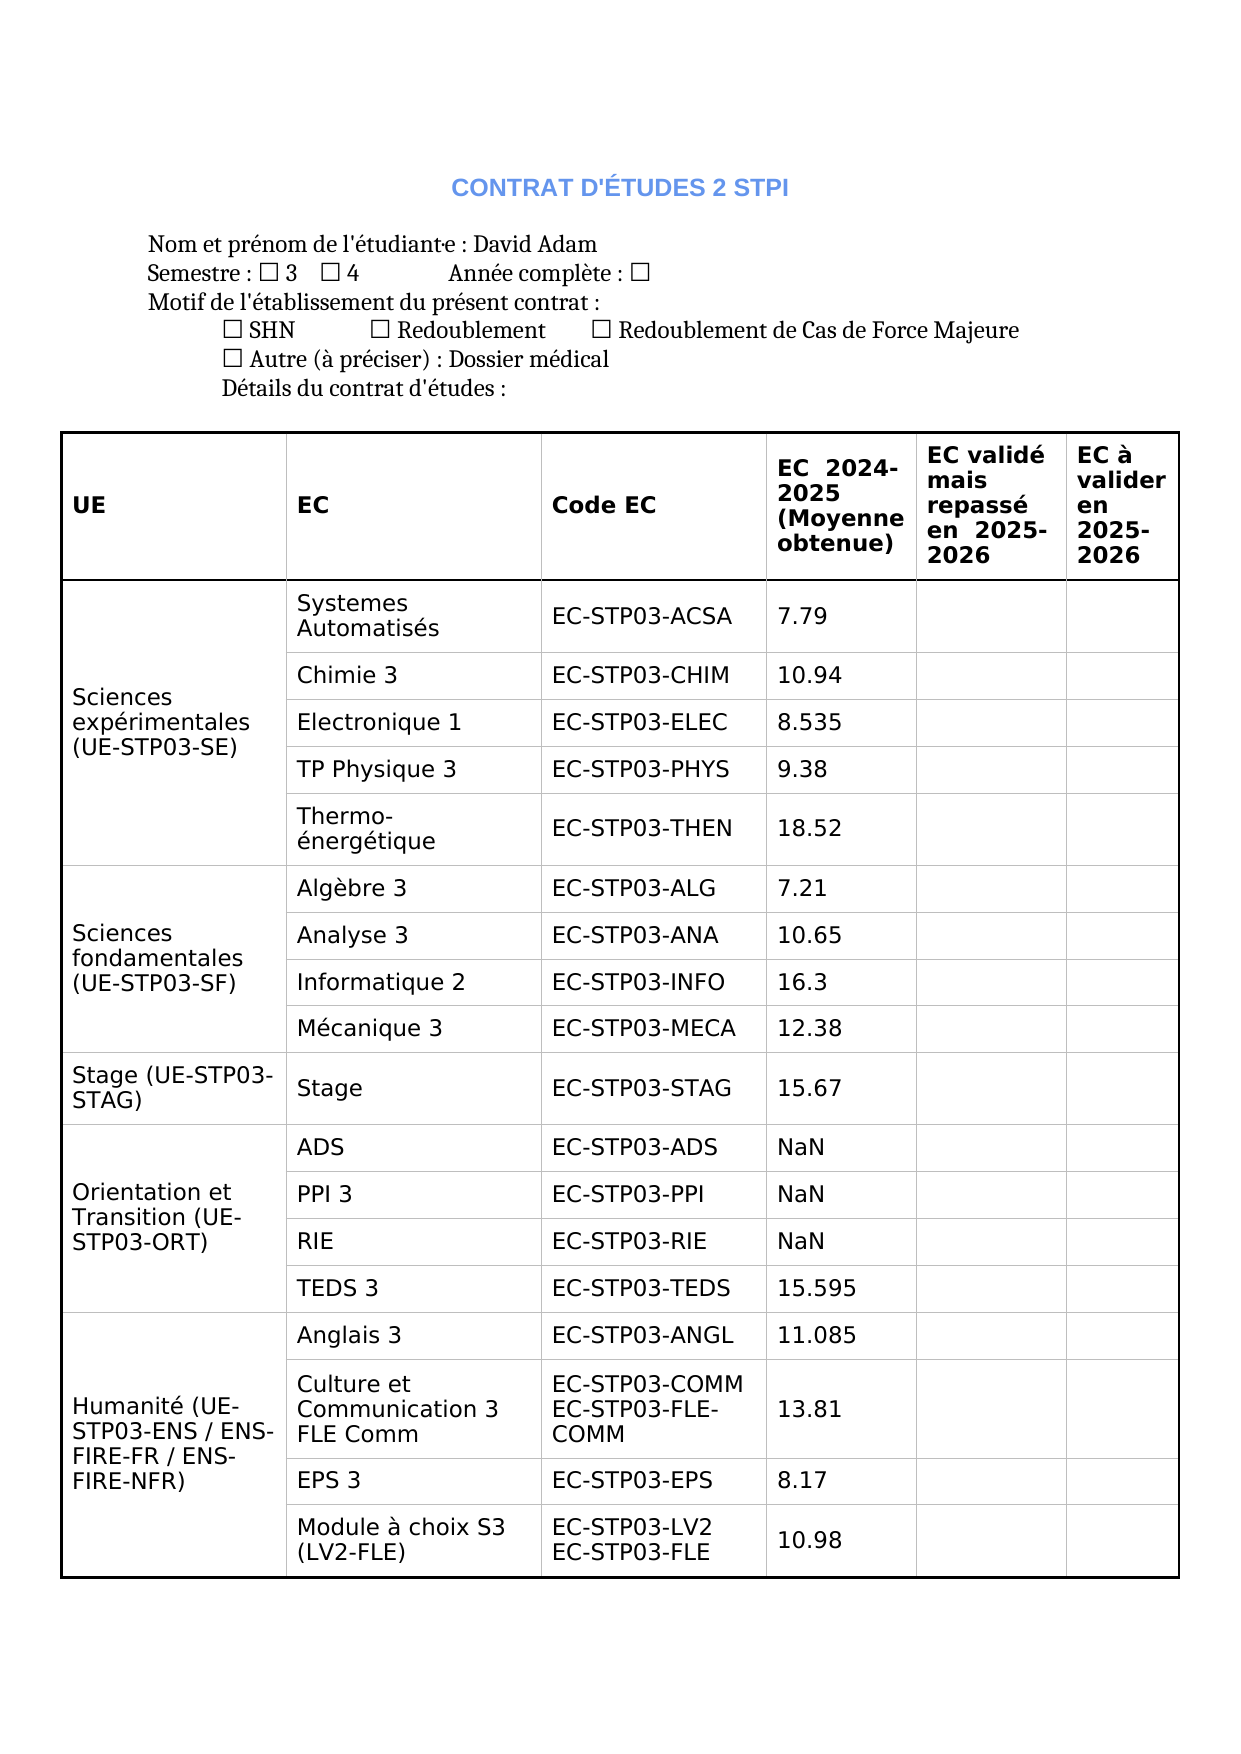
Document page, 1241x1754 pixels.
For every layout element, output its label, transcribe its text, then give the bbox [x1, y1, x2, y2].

table_header EC à valider en 2025-2026 [1067, 434, 1178, 579]
table_cell [1067, 1505, 1178, 1576]
table_cell 16.3 [767, 960, 916, 1005]
table_cell PPI 3 [287, 1172, 541, 1218]
table_cell [1067, 913, 1178, 958]
table_cell 15.595 [767, 1266, 916, 1312]
table_cell RIE [287, 1219, 541, 1265]
table_cell [917, 1125, 1066, 1171]
table_cell Anglais 3 [287, 1313, 541, 1358]
table_cell EC-STP03-PHYS [542, 747, 766, 793]
table_cell [1067, 1219, 1178, 1265]
table_cell TP Physique 3 [287, 747, 541, 793]
table_cell [1067, 1266, 1178, 1312]
text Semestre : ☐ 3 ☐ 4 Année complète : ☐ [148, 259, 1093, 288]
table_header EC [287, 434, 541, 579]
table_cell EC-STP03-PPI [542, 1172, 766, 1218]
table_cell Electronique 1 [287, 700, 541, 746]
table_cell [917, 700, 1066, 746]
table_cell EC-STP03-RIE [542, 1219, 766, 1265]
table_cell [917, 1459, 1066, 1504]
table_cell [917, 913, 1066, 958]
table_cell Humanité (UE-STP03-ENS / ENS-FIRE-FR / ENS-FIRE-NFR) [63, 1313, 286, 1576]
table_cell Systemes Automatisés [287, 581, 541, 652]
text Détails du contrat d'études : [148, 374, 1093, 403]
table_cell EC-STP03-THEN [542, 794, 766, 865]
table_cell 7.21 [767, 866, 916, 912]
table_cell [1067, 1125, 1178, 1171]
table_cell [917, 653, 1066, 699]
table_cell Informatique 2 [287, 960, 541, 1005]
table_cell 8.535 [767, 700, 916, 746]
table_cell [1067, 1459, 1178, 1504]
table_cell Sciences expérimentales (UE-STP03-SE) [63, 581, 286, 865]
table_cell [917, 1505, 1066, 1576]
table_cell [1067, 653, 1178, 699]
table_cell [917, 960, 1066, 1005]
table_cell EC-STP03-EPS [542, 1459, 766, 1504]
table_cell TEDS 3 [287, 1266, 541, 1312]
table_cell 10.94 [767, 653, 916, 699]
table_cell 12.38 [767, 1006, 916, 1052]
table_cell [917, 581, 1066, 652]
table_cell [917, 1053, 1066, 1124]
table_cell [1067, 581, 1178, 652]
table_cell Analyse 3 [287, 913, 541, 958]
table_header UE [63, 434, 286, 579]
table_cell [1067, 1172, 1178, 1218]
table_cell EC-STP03-ACSA [542, 581, 766, 652]
table_cell [917, 1219, 1066, 1265]
text CONTRAT D'ÉTUDES 2 STPI [148, 176, 1093, 201]
table_header EC validé mais repassé en 2025-2026 [917, 434, 1066, 579]
table_cell [917, 747, 1066, 793]
text ☐ SHN ☐ Redoublement ☐ Redoublement de Cas de Force Majeure [148, 316, 1093, 345]
table_cell EC-STP03-ANA [542, 913, 766, 958]
table_cell [1067, 700, 1178, 746]
table_cell NaN [767, 1219, 916, 1265]
table_cell Thermo-énergétique [287, 794, 541, 865]
table_cell EC-STP03-ANGL [542, 1313, 766, 1358]
table_cell [1067, 866, 1178, 912]
table_cell Stage (UE-STP03-STAG) [63, 1053, 286, 1124]
table_cell Stage [287, 1053, 541, 1124]
table_cell 9.38 [767, 747, 916, 793]
table_cell [1067, 960, 1178, 1005]
table_cell EC-STP03-TEDS [542, 1266, 766, 1312]
table_cell Sciences fondamentales (UE-STP03-SF) [63, 866, 286, 1052]
table_cell [1067, 1053, 1178, 1124]
table_cell 10.98 [767, 1505, 916, 1576]
table_cell EC-STP03-ELEC [542, 700, 766, 746]
table_cell Orientation et Transition (UE-STP03-ORT) [63, 1125, 286, 1312]
table_cell ADS [287, 1125, 541, 1171]
table_cell [917, 794, 1066, 865]
table_cell EC-STP03-INFO [542, 960, 766, 1005]
table_cell Module à choix S3 (LV2-FLE) [287, 1505, 541, 1576]
table_header EC 2024-2025 (Moyenne obtenue) [767, 434, 916, 579]
table_cell 13.81 [767, 1360, 916, 1457]
table_cell [917, 1266, 1066, 1312]
table_cell EPS 3 [287, 1459, 541, 1504]
table_cell 11.085 [767, 1313, 916, 1358]
text Nom et prénom de l'étudiant·e : David Adam [148, 230, 1093, 259]
text ☐ Autre (à préciser) : Dossier médical [148, 345, 1093, 374]
table_cell [1067, 1006, 1178, 1052]
table_cell [917, 1172, 1066, 1218]
table_cell Mécanique 3 [287, 1006, 541, 1052]
table_cell Algèbre 3 [287, 866, 541, 912]
table_cell Culture et Communication 3 FLE Comm [287, 1360, 541, 1457]
table_cell [917, 866, 1066, 912]
table_cell [917, 1360, 1066, 1457]
text Motif de l'établissement du présent contrat : [148, 288, 1093, 316]
table_cell EC-STP03-COMM EC-STP03-FLE-COMM [542, 1360, 766, 1457]
table_cell EC-STP03-STAG [542, 1053, 766, 1124]
table_cell EC-STP03-ADS [542, 1125, 766, 1171]
table_cell EC-STP03-CHIM [542, 653, 766, 699]
table_cell EC-STP03-MECA [542, 1006, 766, 1052]
table_cell EC-STP03-ALG [542, 866, 766, 912]
table_cell [1067, 1360, 1178, 1457]
table_cell [1067, 794, 1178, 865]
table_cell Chimie 3 [287, 653, 541, 699]
table_cell NaN [767, 1125, 916, 1171]
table_cell [917, 1006, 1066, 1052]
table_cell 7.79 [767, 581, 916, 652]
table_cell [917, 1313, 1066, 1358]
table_cell NaN [767, 1172, 916, 1218]
table_header Code EC [542, 434, 766, 579]
table_cell [1067, 1313, 1178, 1358]
table_cell 10.65 [767, 913, 916, 958]
table_cell 15.67 [767, 1053, 916, 1124]
table_cell 18.52 [767, 794, 916, 865]
table_cell 8.17 [767, 1459, 916, 1504]
table_cell [1067, 747, 1178, 793]
table_cell EC-STP03-LV2 EC-STP03-FLE [542, 1505, 766, 1576]
